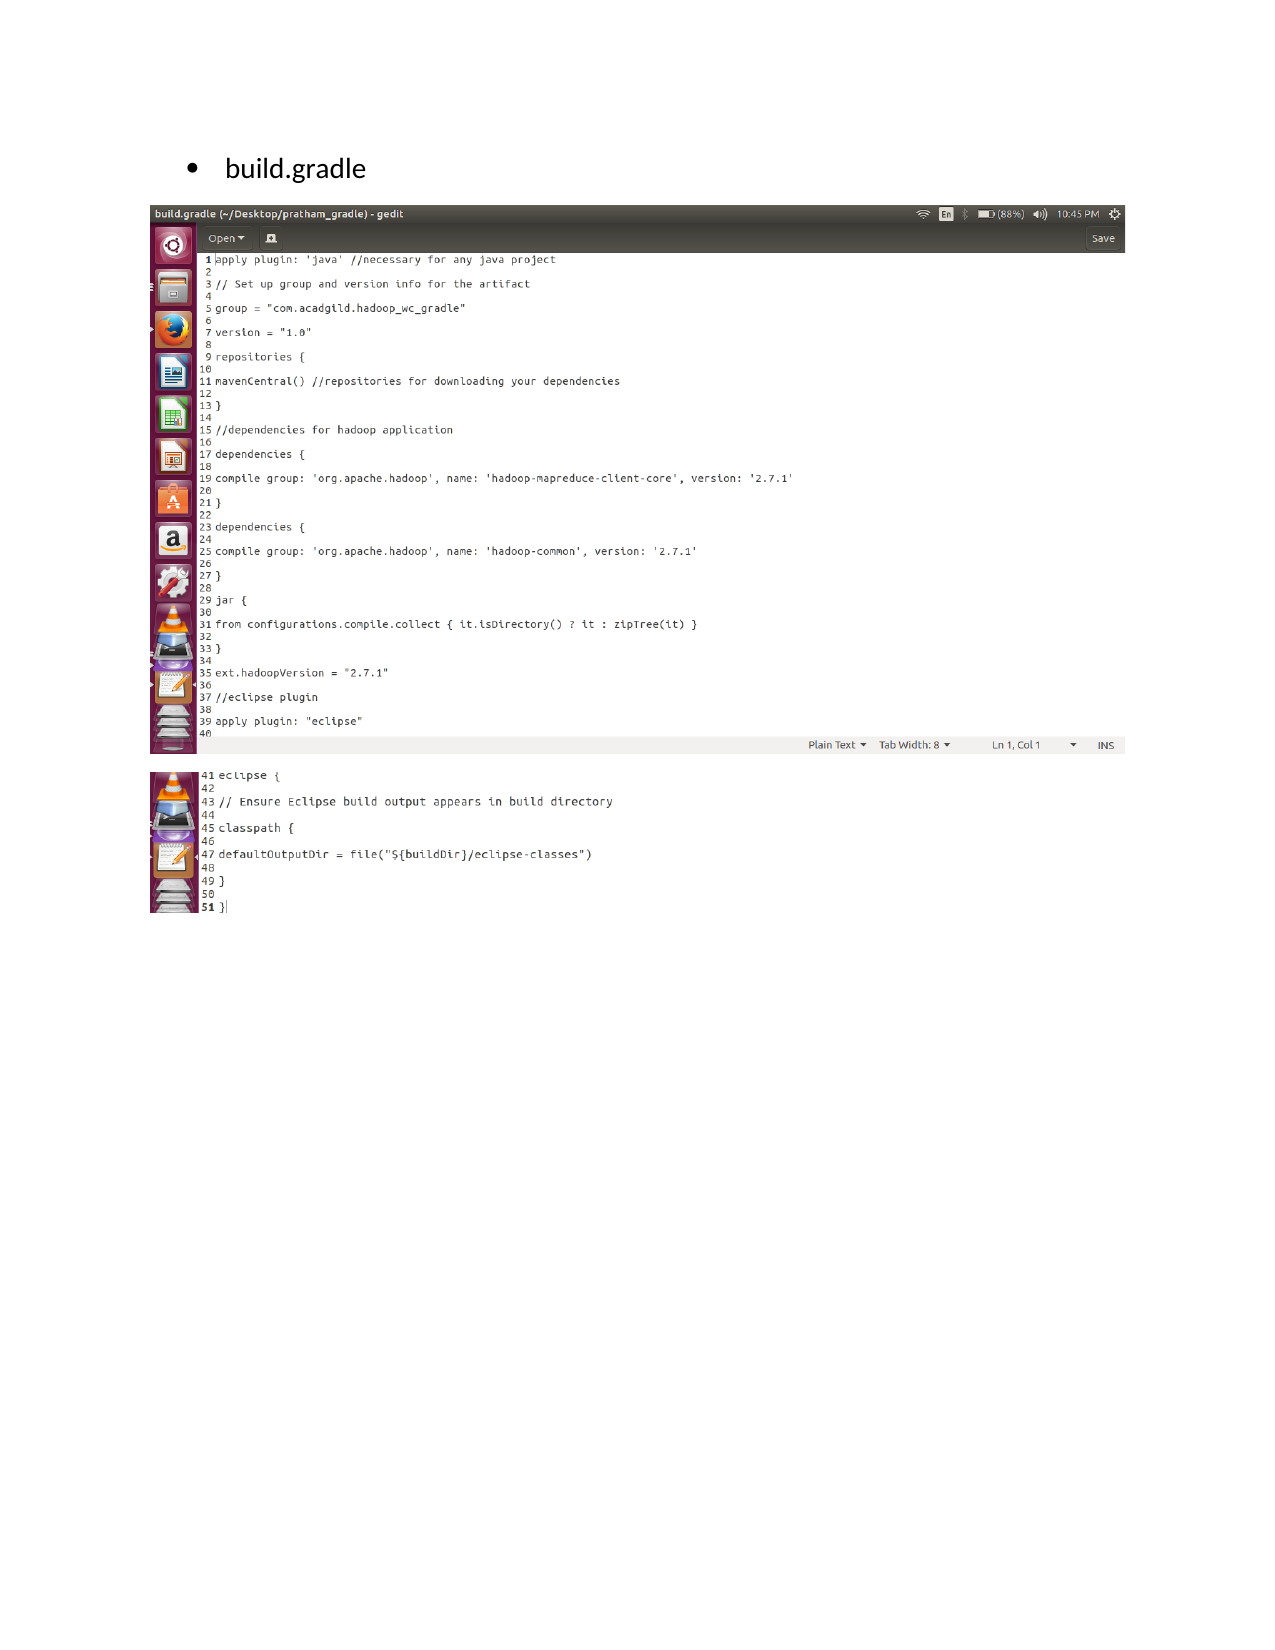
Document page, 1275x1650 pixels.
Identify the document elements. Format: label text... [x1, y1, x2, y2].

picture [150, 205, 1125, 754]
list build.gradle [187, 150, 1125, 186]
picture [150, 772, 1125, 913]
